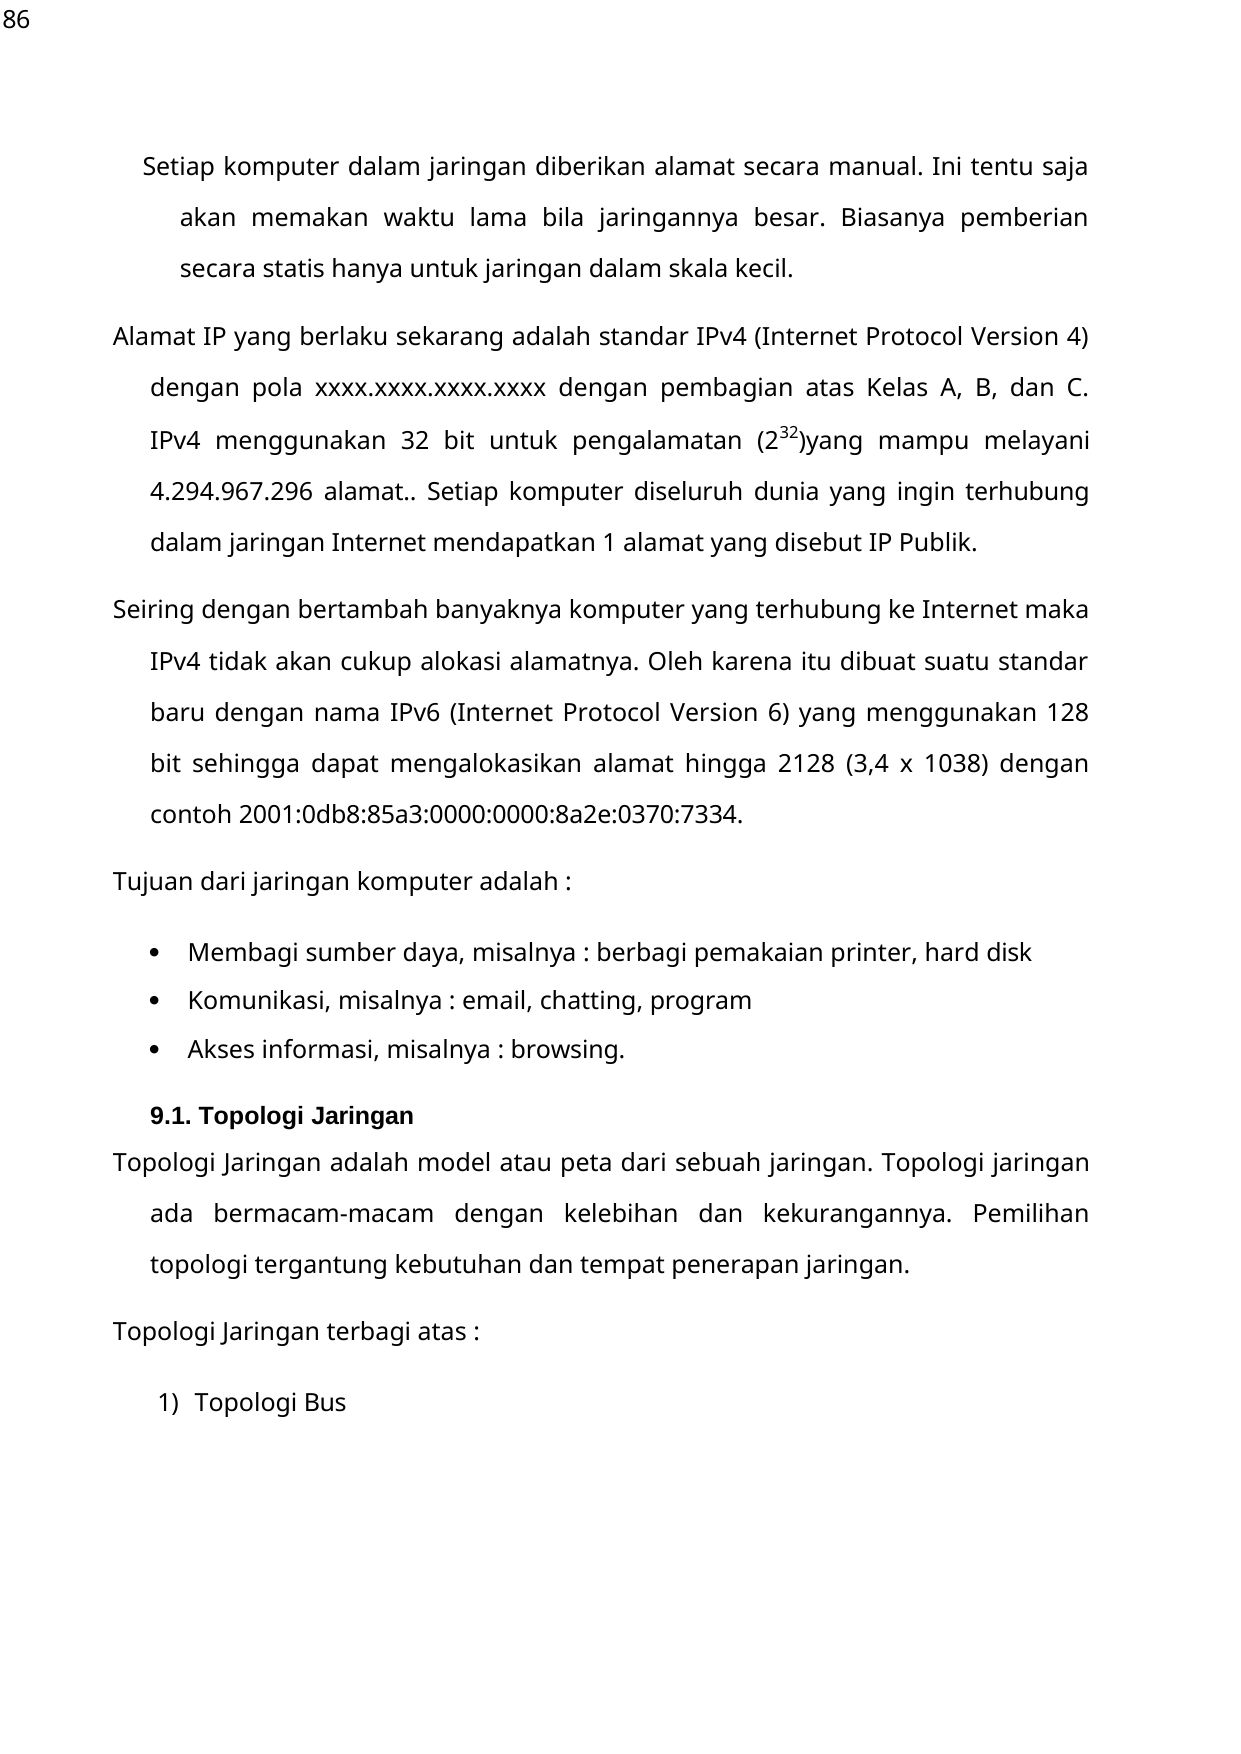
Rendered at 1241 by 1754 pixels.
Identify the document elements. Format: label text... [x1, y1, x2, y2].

text Alamat IP yang berlaku sekarang adalah standar IPv4 (Internet Protocol Version 4) dengan pola xxxx.xxxx.xxxx.xxxx dengan pembagian atas Kelas A, B, dan C. IPv4 menggunakan 32 bit untuk pengalamatan (232)yang mampu melayani 4.294.967.296 alamat.. Setiap komputer diseluruh dunia yang ingin terhubung dalam jaringan Internet mendapatkan 1 alamat yang disebut IP Publik. [113, 318, 1090, 559]
list Komunikasi, misalnya : email, chatting, program [150, 983, 1093, 1017]
subtitle Topologi Jaringan [150, 1101, 1093, 1130]
list Membagi sumber daya, misalnya : berbagi pemakaian printer, hard disk [150, 935, 1093, 969]
text Seiring dengan bertambah banyaknya komputer yang terhubung ke Internet maka IPv4 tidak akan cukup alokasi alamatnya. Oleh karena itu dibuat suatu standar baru dengan nama IPv6 (Internet Protocol Version 6) yang menggunakan 128 bit sehingga dapat mengalokasikan alamat hingga 2128 (3,4 x 1038) dengan contoh 2001:0db8:85a3:0000:0000:8a2e:0370:7334. [113, 592, 1090, 830]
text Topologi Jaringan terbagi atas : [113, 1314, 1093, 1348]
list Topologi Bus [157, 1385, 1093, 1419]
list Akses informasi, misalnya : browsing. [150, 1031, 1093, 1066]
text Setiap komputer dalam jaringan diberikan alamat secara manual. Ini tentu saja akan memakan waktu lama bila jaringannya besar. Biasanya pemberian secara statis hanya untuk jaringan dalam skala kecil. [142, 148, 1090, 285]
text Tujuan dari jaringan komputer adalah : [113, 864, 1093, 898]
text Topologi Jaringan adalah model atau peta dari sebuah jaringan. Topologi jaringan ada bermacam-macam dengan kelebihan dan kekurangannya. Pemilihan topologi tergantung kebutuhan dan tempat penerapan jaringan. [113, 1144, 1090, 1281]
